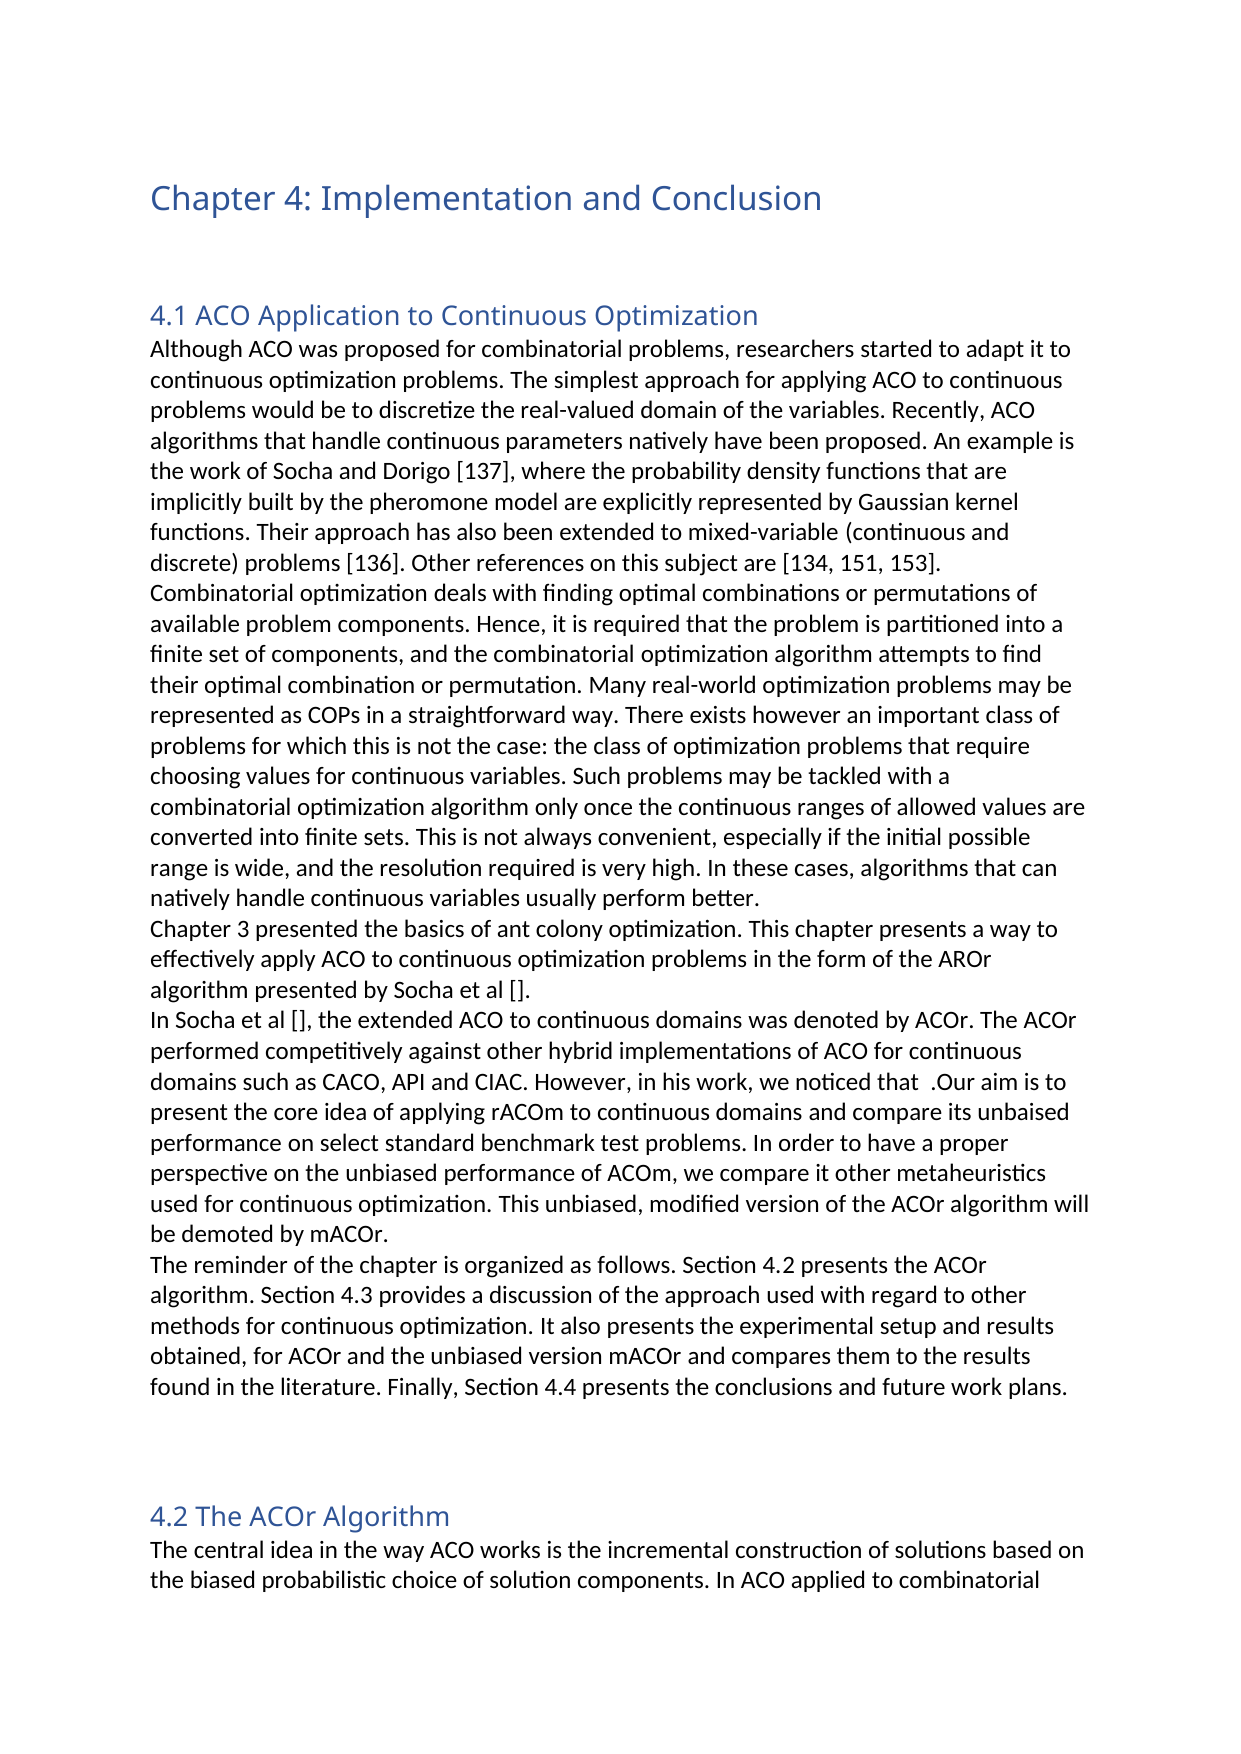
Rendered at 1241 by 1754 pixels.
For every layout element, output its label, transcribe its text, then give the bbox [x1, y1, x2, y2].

subtitle 4.2 The ACOr Algorithm [150, 1497, 1090, 1534]
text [150, 1534, 1090, 1595]
text Chapter 3 presented the basics of ant colony optimization. This chapter presents a way to effectively apply ACO to continuous optimization problems in the form of the AROr algorithm presented by Socha et al []. [150, 913, 1090, 1005]
text The reminder of the chapter is organized as follows. Section 4.2 presents the ACOr algorithm. Section 4.3 provides a discussion of the approach used with regard to other methods for continuous optimization. It also presents the experimental setup and results obtained, for ACOr and the unbiased version mACOr and compares them to the results found in the literature. Finally, Section 4.4 presents the conclusions and future work plans. [150, 1249, 1090, 1401]
subtitle Chapter 4: Implementation and Conclusion [150, 175, 1090, 266]
text 4.1 ACO Application to Continuous Optimization [150, 266, 1090, 333]
text In Socha et al [], the extended ACO to continuous domains was denoted by ACOr. The ACOr performed competitively against other hybrid implementations of ACO for continuous domains such as CACO, API and CIAC. However, in his work, we noticed that .Our aim is to present the core idea of applying rACOm to continuous domains and compare its unbaised performance on select standard benchmark test problems. In order to have a proper perspective on the unbiased performance of ACOm, we compare it other metaheuristics used for continuous optimization. This unbiased, modified version of the ACOr algorithm will be demoted by mACOr. [150, 1005, 1090, 1249]
text Although ACO was proposed for combinatorial problems, researchers started to adapt it to continuous optimization problems. The simplest approach for applying ACO to continuous problems would be to discretize the real-valued domain of the variables. Recently, ACO algorithms that handle continuous parameters natively have been proposed. An example is the work of Socha and Dorigo [137], where the probability density functions that are implicitly built by the pheromone model are explicitly represented by Gaussian kernel functions. Their approach has also been extended to mixed-variable (continuous and discrete) problems [136]. Other references on this subject are [134, 151, 153]. Combinatorial optimization deals with finding optimal combinations or permutations of available problem components. Hence, it is required that the problem is partitioned into a finite set of components, and the combinatorial optimization algorithm attempts to find their optimal combination or permutation. Many real-world optimization problems may be represented as COPs in a straightforward way. There exists however an important class of problems for which this is not the case: the class of optimization problems that require choosing values for continuous variables. Such problems may be tackled with a combinatorial optimization algorithm only once the continuous ranges of allowed values are converted into finite sets. This is not always convenient, especially if the initial possible range is wide, and the resolution required is very high. In these cases, algorithms that can natively handle continuous variables usually perform better. [150, 333, 1090, 913]
